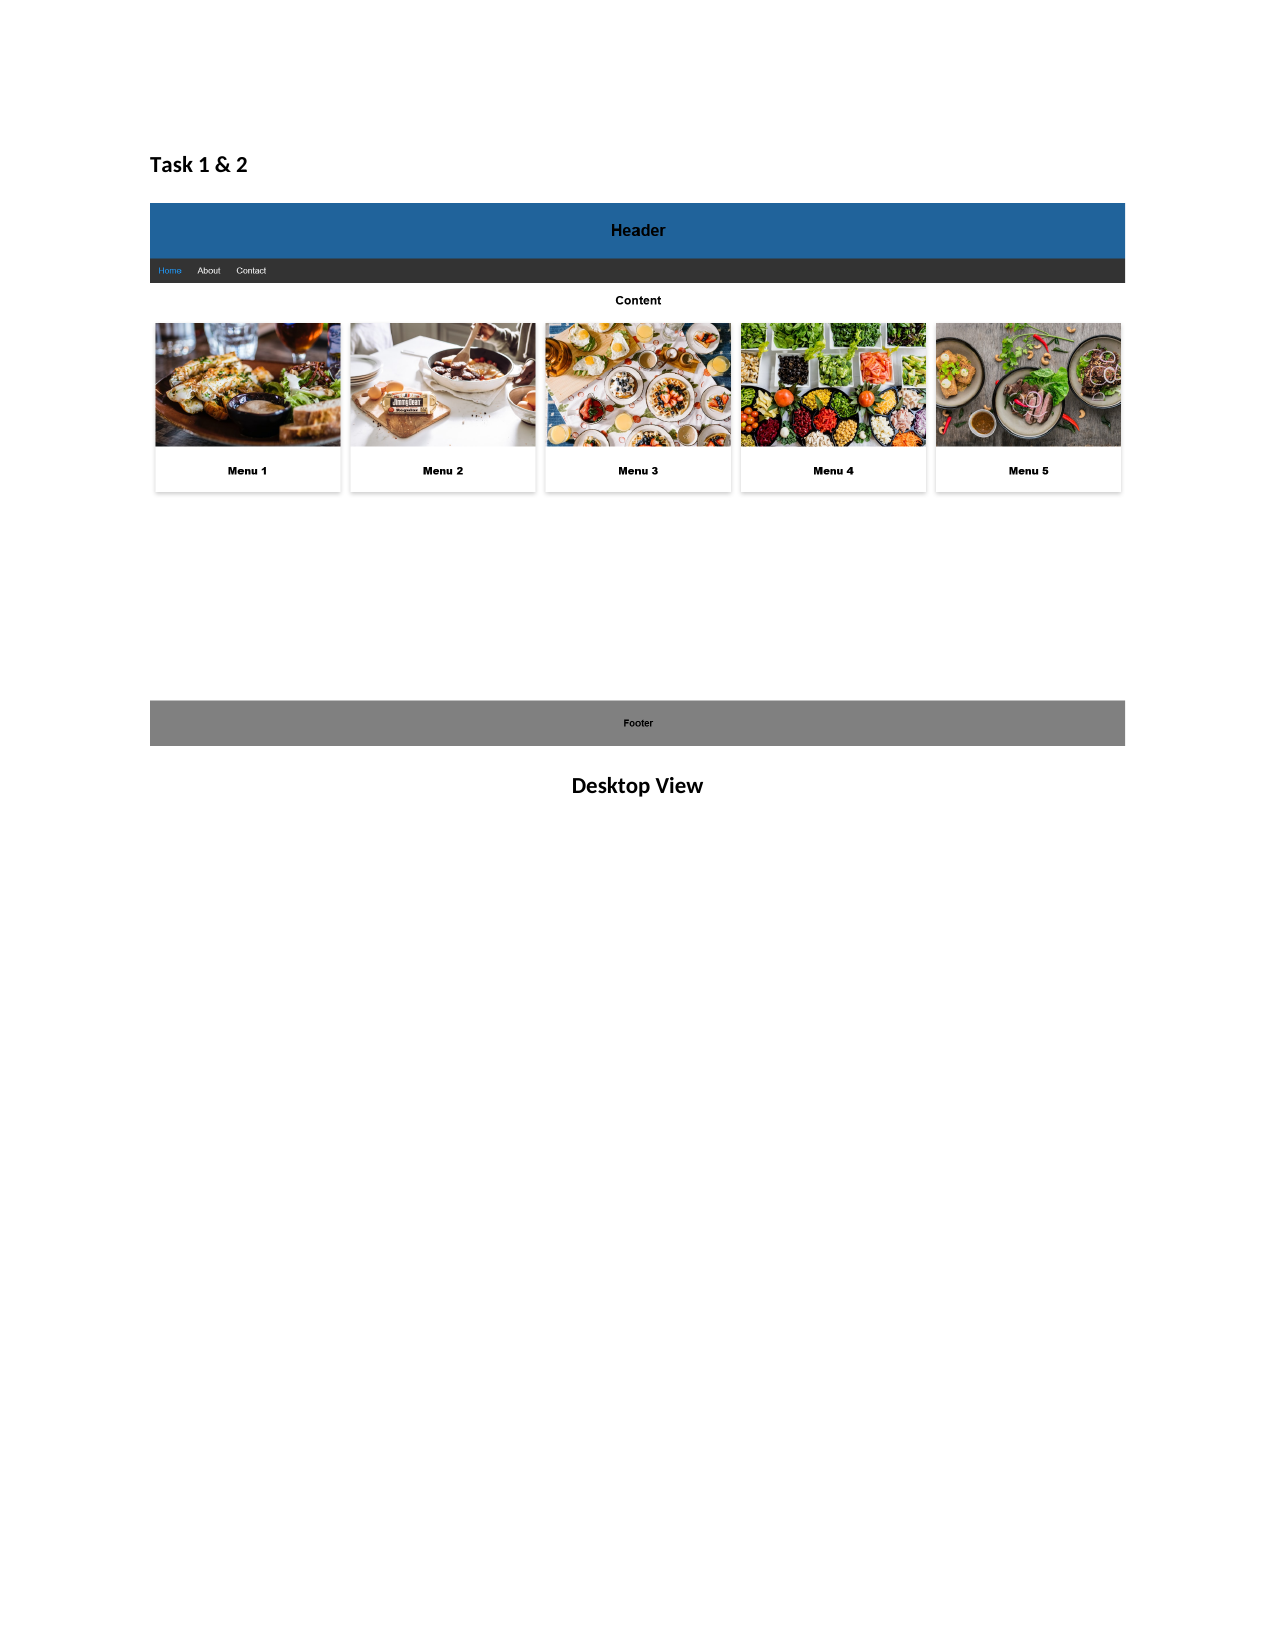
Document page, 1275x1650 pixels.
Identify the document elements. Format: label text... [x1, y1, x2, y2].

text Desktop View [150, 771, 1125, 799]
text Task 1 & 2 [150, 150, 1125, 178]
picture [150, 203, 1125, 746]
